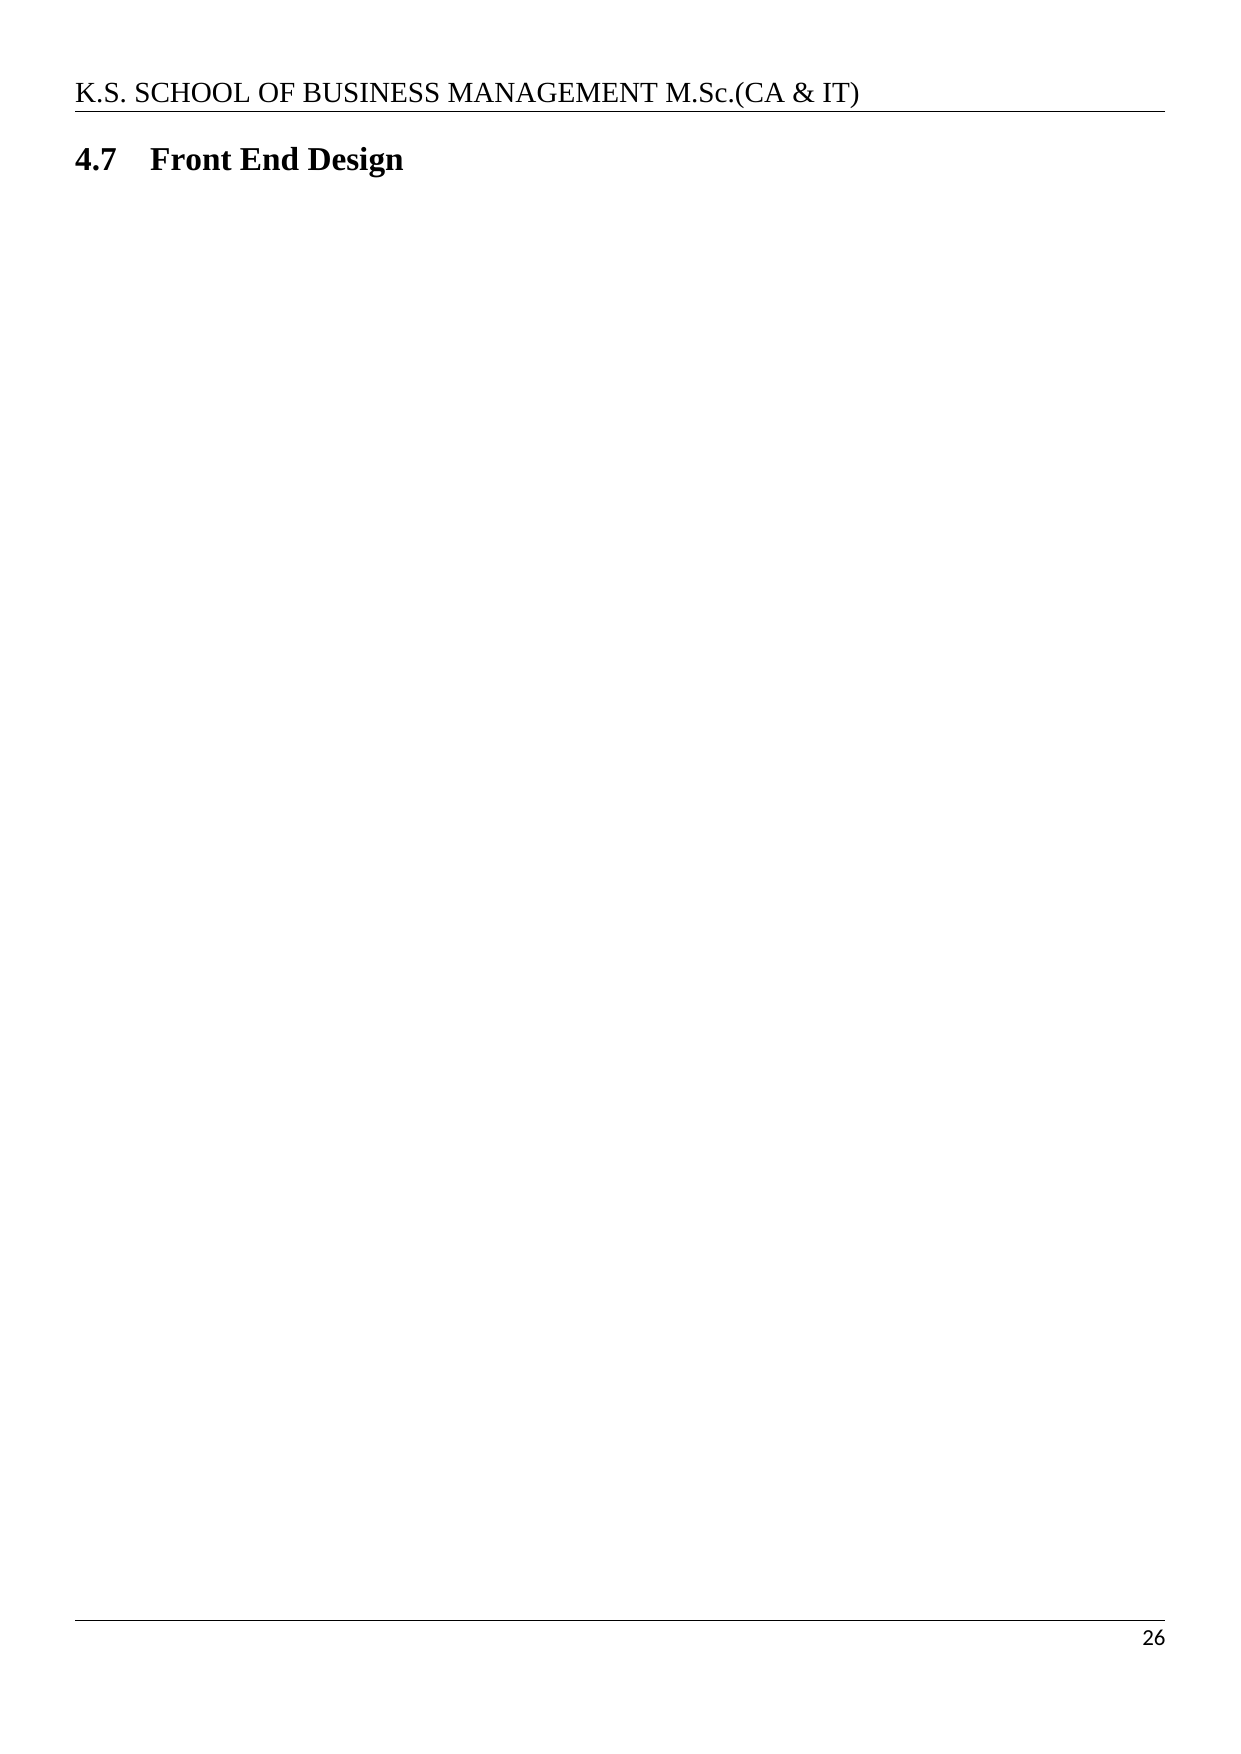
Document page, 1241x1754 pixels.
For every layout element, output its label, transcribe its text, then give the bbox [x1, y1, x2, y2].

list Front End Design [75, 140, 1165, 178]
